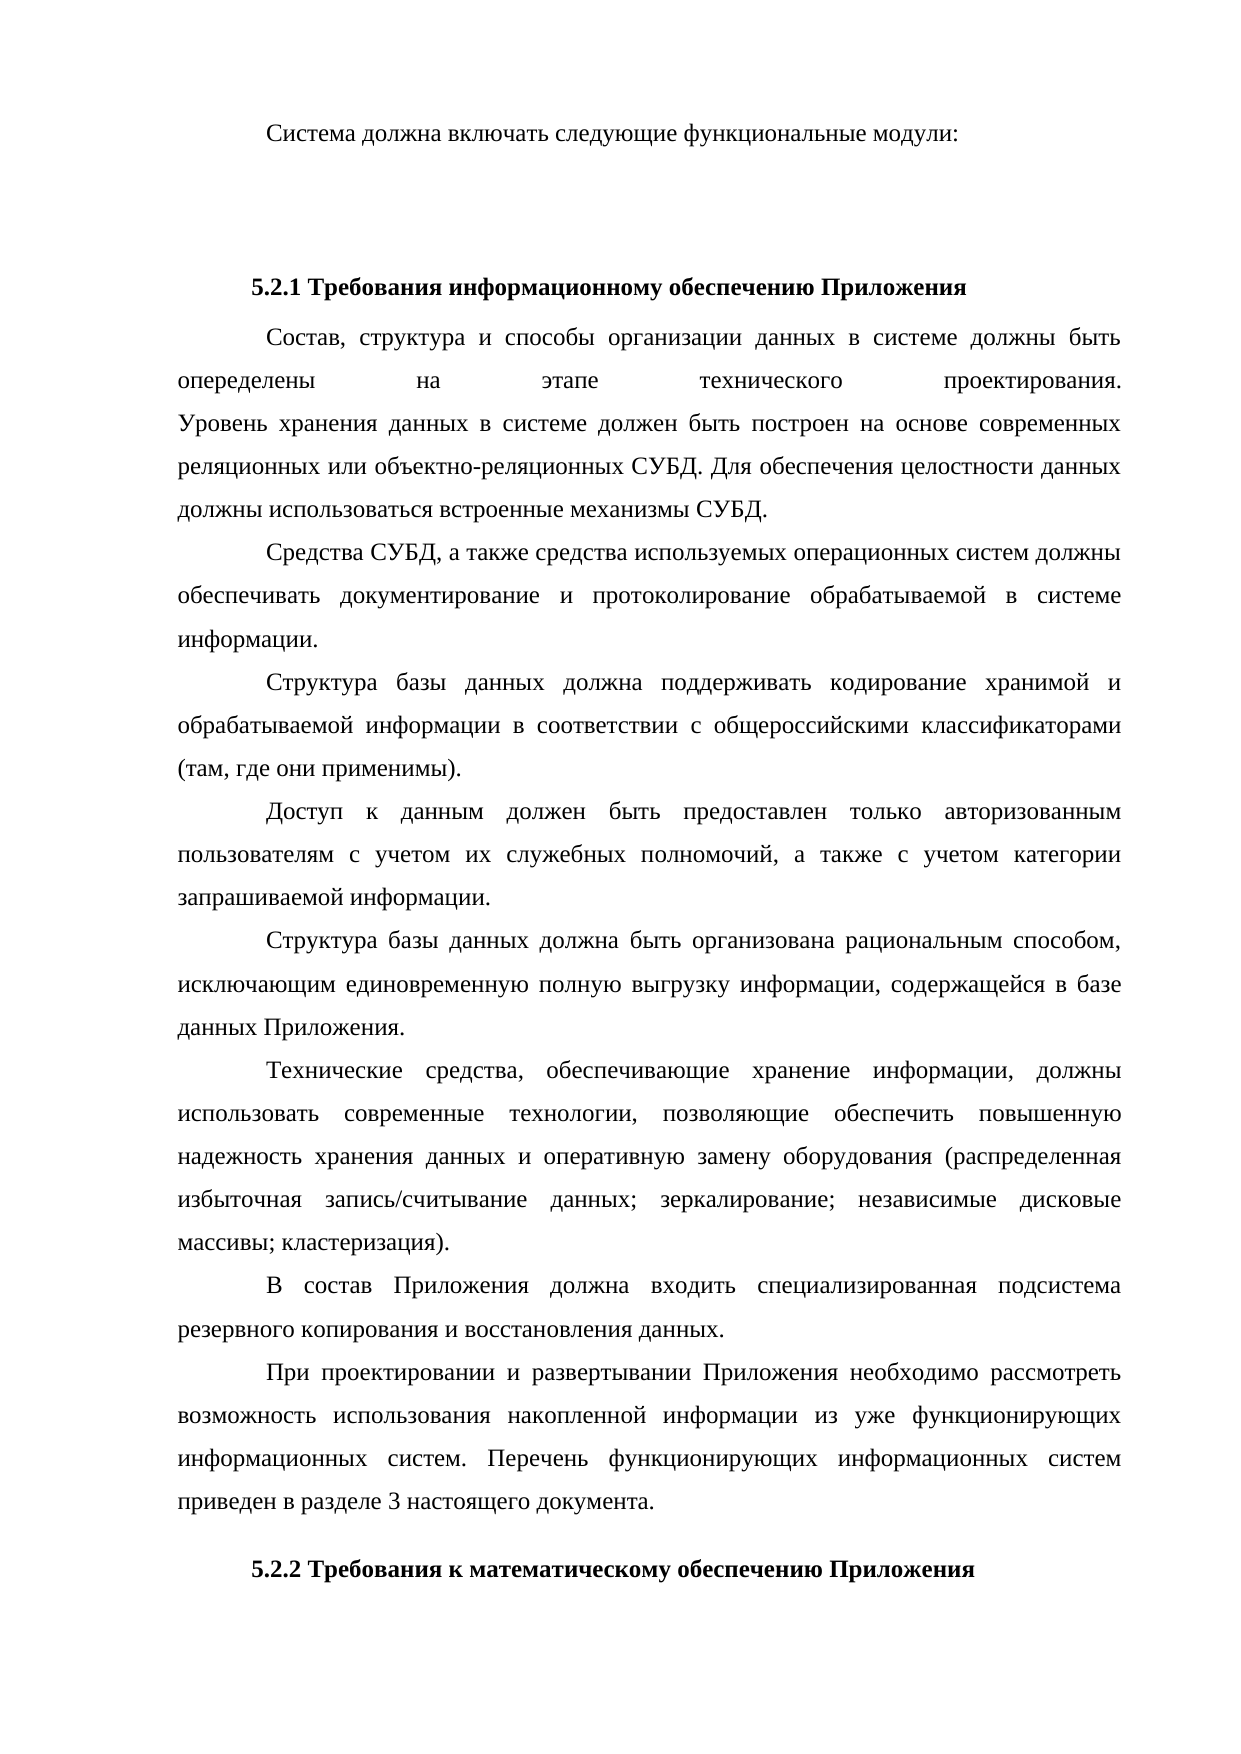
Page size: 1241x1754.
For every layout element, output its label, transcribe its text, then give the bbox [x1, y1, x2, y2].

text Система должна включать следующие функциональные модули: [177, 118, 1122, 147]
text Структура базы данных должна быть организована рациональным способом, исключающим единовременную полную выгрузку информации, содержащейся в базе данных Приложения. [177, 926, 1122, 1041]
text В состав Приложения должна входить специализированная подсистема резервного копирования и восстановления данных. [177, 1271, 1122, 1342]
text Доступ к данным должен быть предоставлен только авторизованным пользователям с учетом их служебных полномочий, а также с учетом категории запрашиваемой информации. [177, 796, 1122, 911]
text Структура базы данных должна поддерживать кодирование хранимой и обрабатываемой информации в соответствии с общероссийскими классификаторами (там, где они применимы). [177, 667, 1122, 782]
text При проектировании и развертывании Приложения необходимо рассмотреть возможность использования накопленной информации из уже функционирующих информационных систем. Перечень функционирующих информационных систем приведен в разделе 3 настоящего документа. [177, 1357, 1122, 1515]
subtitle Требования информационному обеспечению Приложения [251, 272, 1122, 301]
text Средства СУБД, а также средства используемых операционных систем должны обеспечивать документирование и протоколирование обрабатываемой в системе информации. [177, 537, 1122, 652]
text Технические средства, обеспечивающие хранение информации, должны использовать современные технологии, позволяющие обеспечить повышенную надежность хранения данных и оперативную замену оборудования (распределенная избыточная запись/считывание данных; зеркалирование; независимые дисковые массивы; кластеризация). [177, 1055, 1122, 1256]
text Состав, структура и способы организации данных в системе должны быть опеределены на этапе технического проектирования. Уровень хранения данных в системе должен быть построен на основе современных реляционных или объектно-реляционных СУБД. Для обеспечения целостности данных должны использоваться встроенные механизмы СУБД. [177, 322, 1122, 523]
subtitle Требования к математическому обеспечению Приложения [251, 1554, 1122, 1583]
